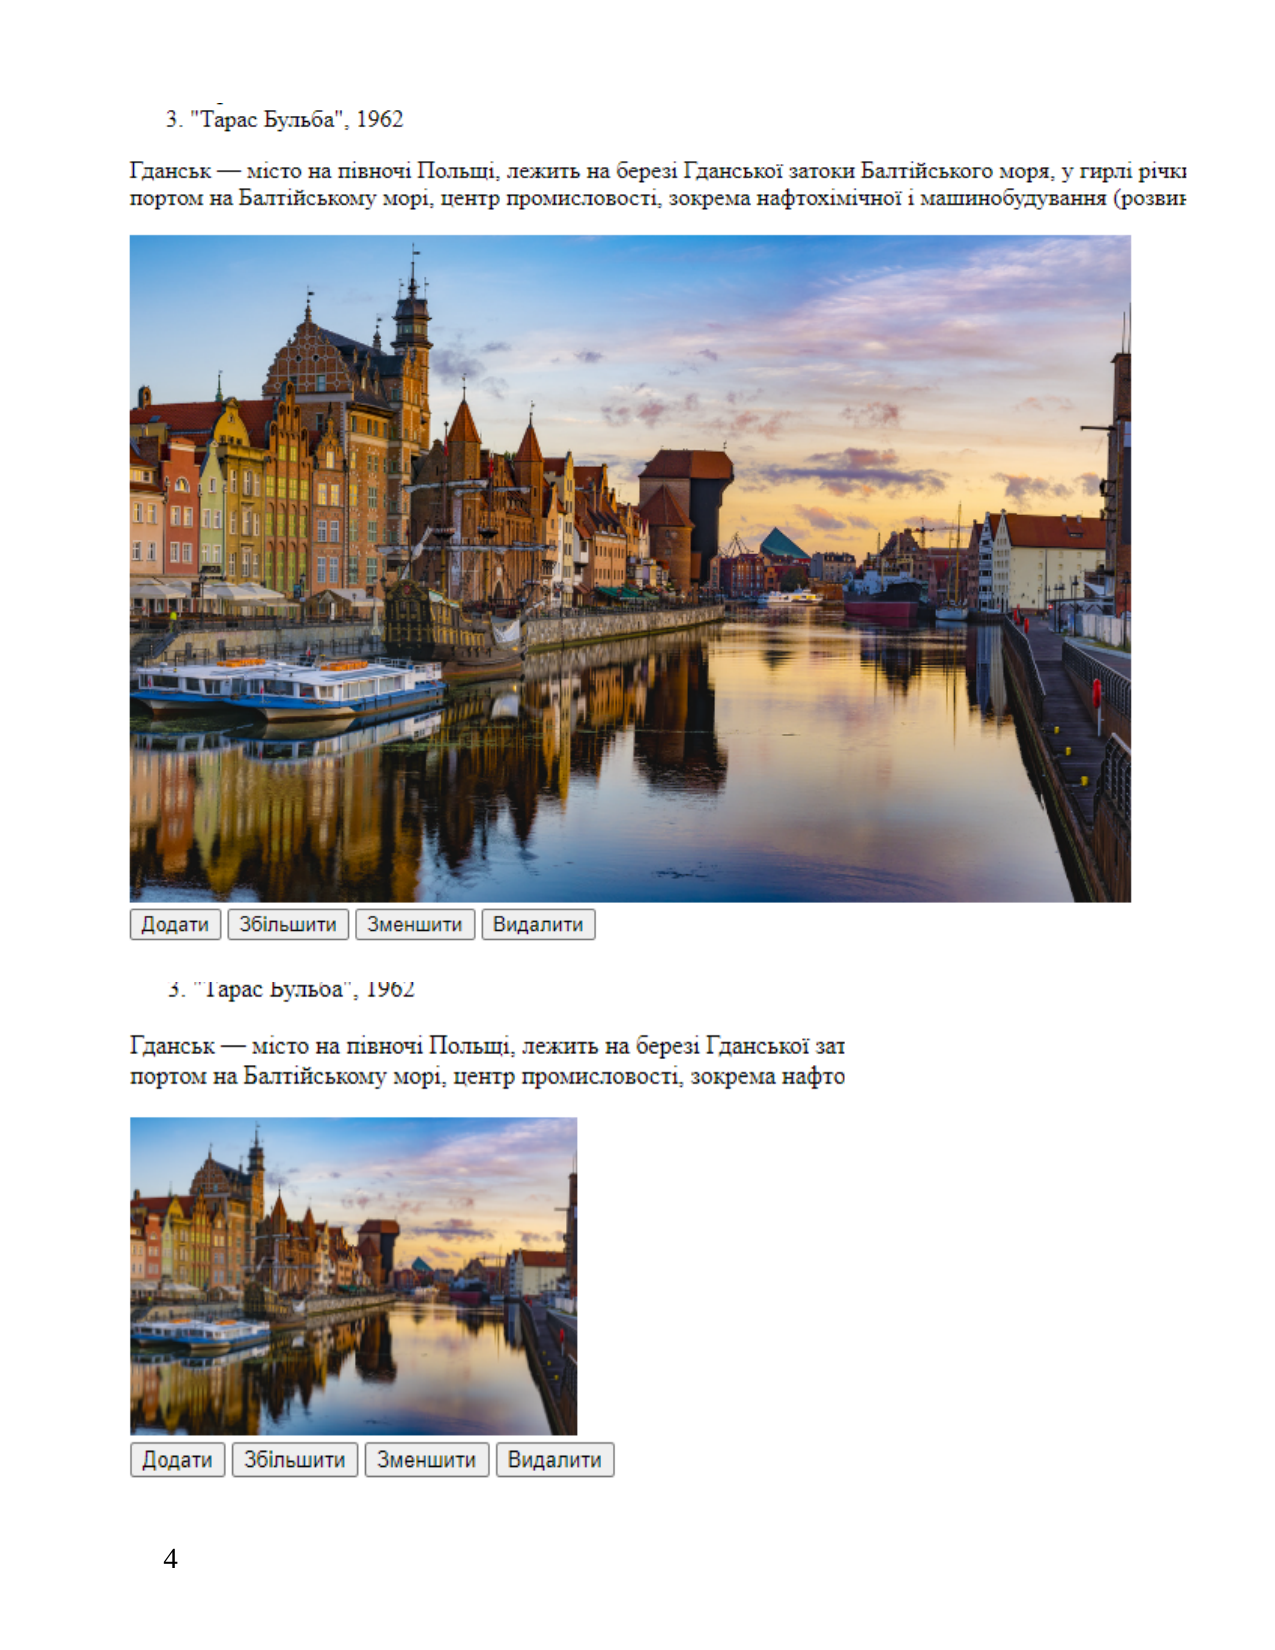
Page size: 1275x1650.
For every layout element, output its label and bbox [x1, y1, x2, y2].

picture [118, 982, 845, 1488]
picture [118, 103, 1187, 966]
